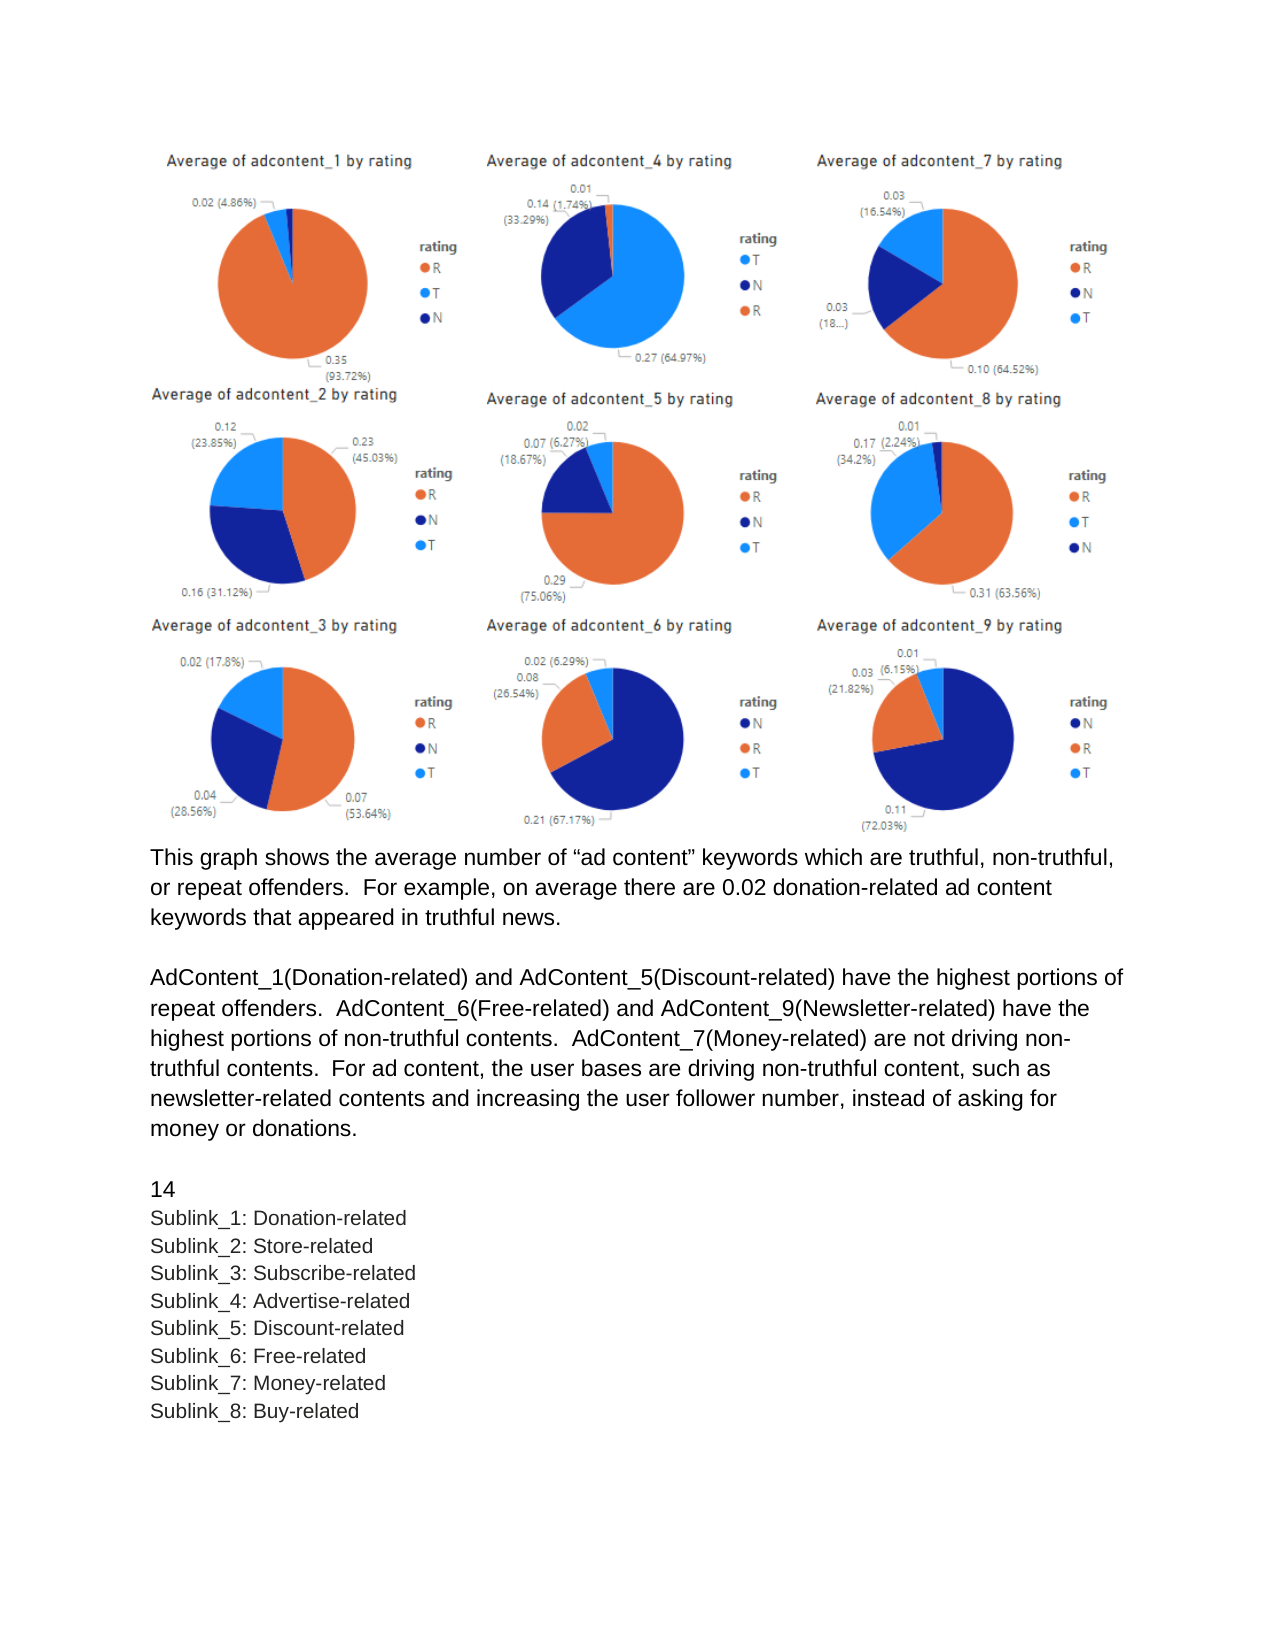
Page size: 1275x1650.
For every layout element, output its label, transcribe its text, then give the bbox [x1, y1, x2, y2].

text Sublink_1: Donation-related [150, 1206, 1125, 1230]
text Sublink_6: Free-related [150, 1343, 1125, 1367]
picture [150, 150, 1125, 840]
text Sublink_7: Money-related [150, 1371, 1125, 1395]
text Sublink_8: Buy-related [150, 1398, 1125, 1422]
text Sublink_4: Advertise-related [150, 1288, 1125, 1312]
text 14 [150, 1176, 1125, 1202]
text AdContent_1(Donation-related) and AdContent_5(Discount-related) have the highest portions of repeat offenders. AdContent_6(Free-related) and AdContent_9(Newsletter-related) have the highest portions of non-truthful contents. AdContent_7(Money-related) are not driving non-truthful contents. For ad content, the user bases are driving non-truthful content, such as newsletter-related contents and increasing the user follower number, instead of asking for money or donations. [150, 964, 1125, 1142]
text Sublink_2: Store-related [150, 1233, 1125, 1257]
text This graph shows the average number of “ad content” keywords which are truthful, non-truthful, or repeat offenders. For example, on average there are 0.02 donation-related ad content keywords that appeared in truthful news. [150, 843, 1125, 930]
text Sublink_3: Subscribe-related [150, 1261, 1125, 1285]
text Sublink_5: Discount-related [150, 1316, 1125, 1340]
